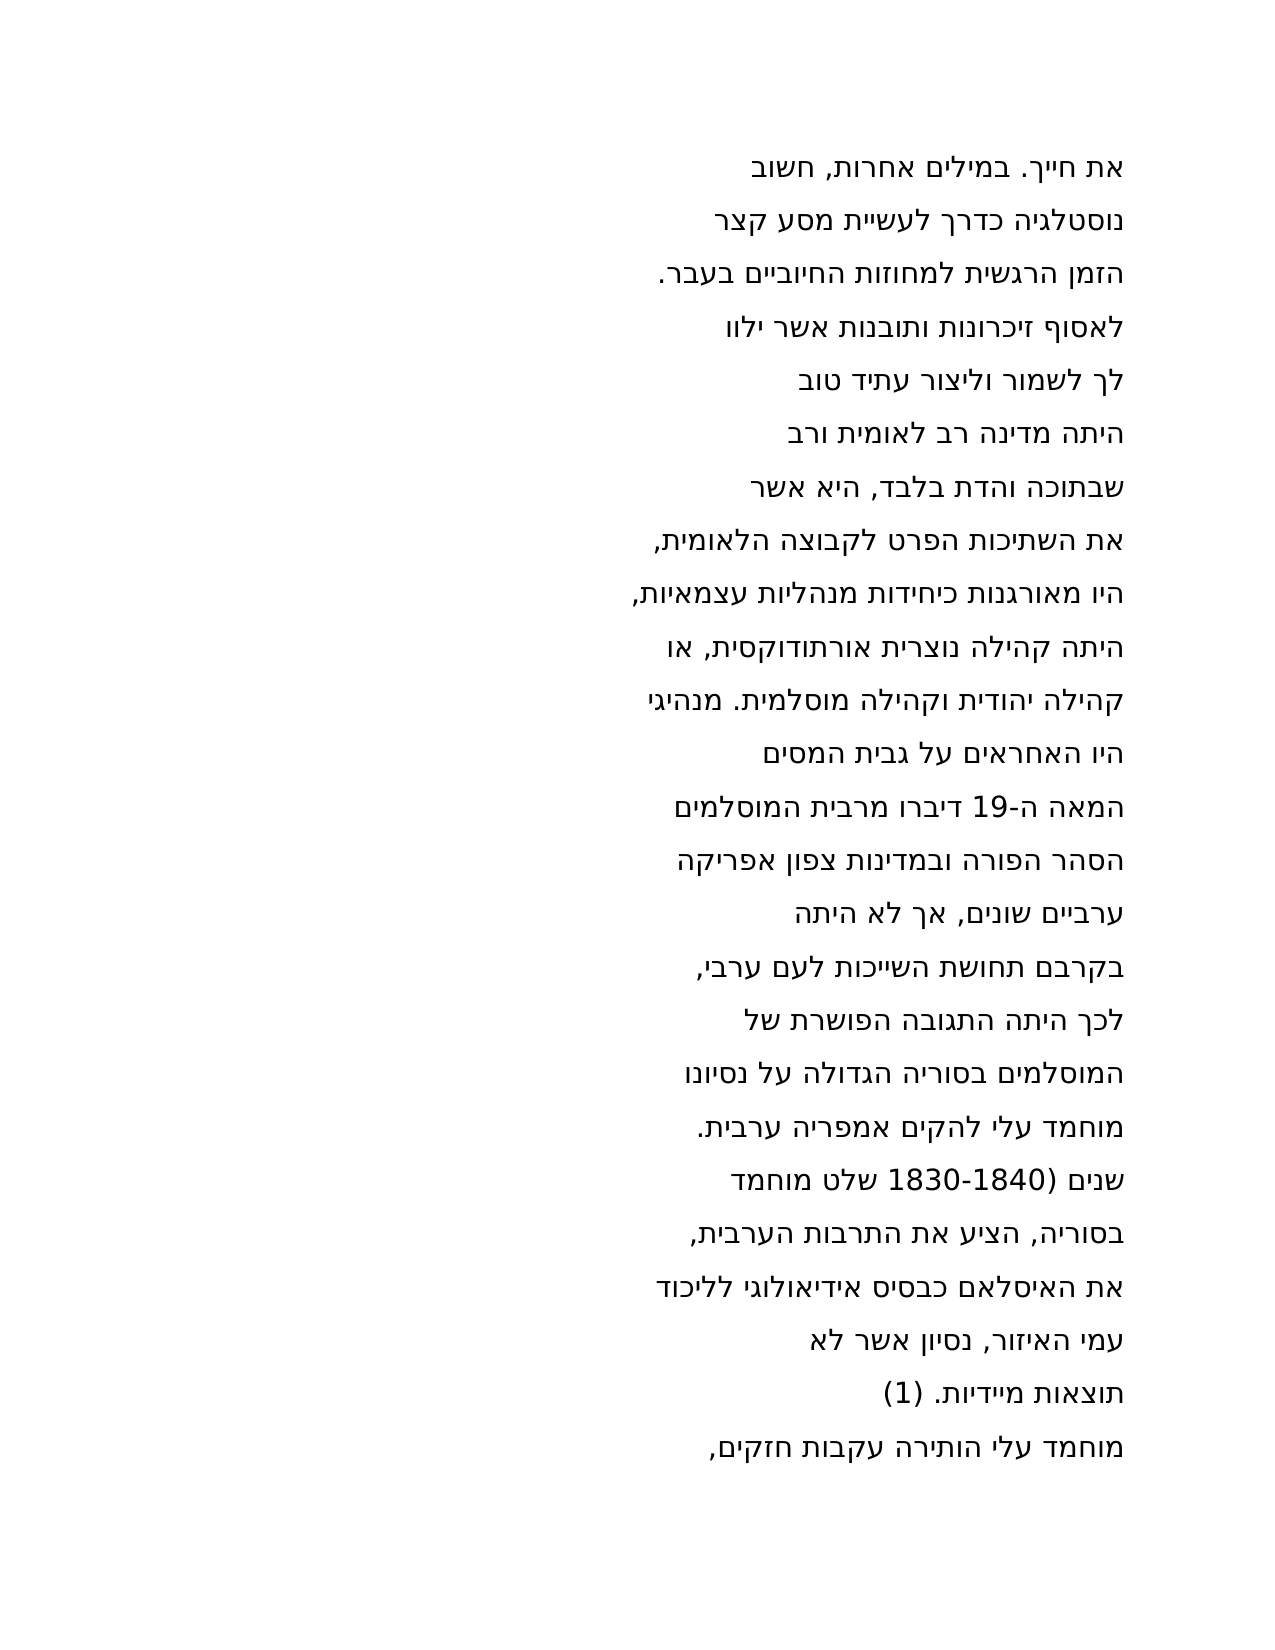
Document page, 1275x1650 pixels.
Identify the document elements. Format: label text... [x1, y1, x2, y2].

text הזמן הרגשית למחוזות החיוביים בעבר. [150, 257, 1125, 291]
text המוסלמים בסוריה הגדולה על נסיונו [150, 1057, 1125, 1091]
text את האיסלאם כבסיס אידיאולוגי לליכוד [150, 1270, 1125, 1304]
text בקרבם תחושת השייכות לעם ערבי, [150, 950, 1125, 984]
text ערביים שונים, אך לא היתה [150, 897, 1125, 931]
text היתה מדינה רב לאומית ורב [150, 417, 1125, 451]
text תוצאות מיידיות. (1) [150, 1377, 1125, 1411]
text היתה קהילה נוצרית אורתודוקסית, או [150, 630, 1125, 664]
text מוחמד עלי להקים אמפריה ערבית. [150, 1110, 1125, 1144]
text את חייך. במילים אחרות, חשוב [150, 150, 1125, 184]
text הסהר הפורה ובמדינות צפון אפריקה [150, 843, 1125, 877]
text שנים (1830-1840 שלט מוחמד [150, 1163, 1125, 1197]
text היו מאורגנות כיחידות מנהליות עצמאיות, [150, 577, 1125, 611]
text מוחמד עלי הותירה עקבות חזקים, [150, 1430, 1125, 1464]
text עמי האיזור, נסיון אשר לא [150, 1323, 1125, 1357]
text המאה ה-19 דיברו מרבית המוסלמים [150, 790, 1125, 824]
text היו האחראים על גבית המסים [150, 737, 1125, 771]
text בסוריה, הציע את התרבות הערבית, [150, 1217, 1125, 1251]
text לך לשמור וליצור עתיד טוב [150, 363, 1125, 397]
text קהילה יהודית וקהילה מוסלמית. מנהיגי [150, 683, 1125, 717]
text נוסטלגיה כדרך לעשיית מסע קצר [150, 203, 1125, 237]
text לכך היתה התגובה הפושרת של [150, 1003, 1125, 1037]
text לאסוף זיכרונות ותובנות אשר ילוו [150, 310, 1125, 344]
text את השתיכות הפרט לקבוצה הלאומית, [150, 523, 1125, 557]
text שבתוכה והדת בלבד, היא אשר [150, 470, 1125, 504]
